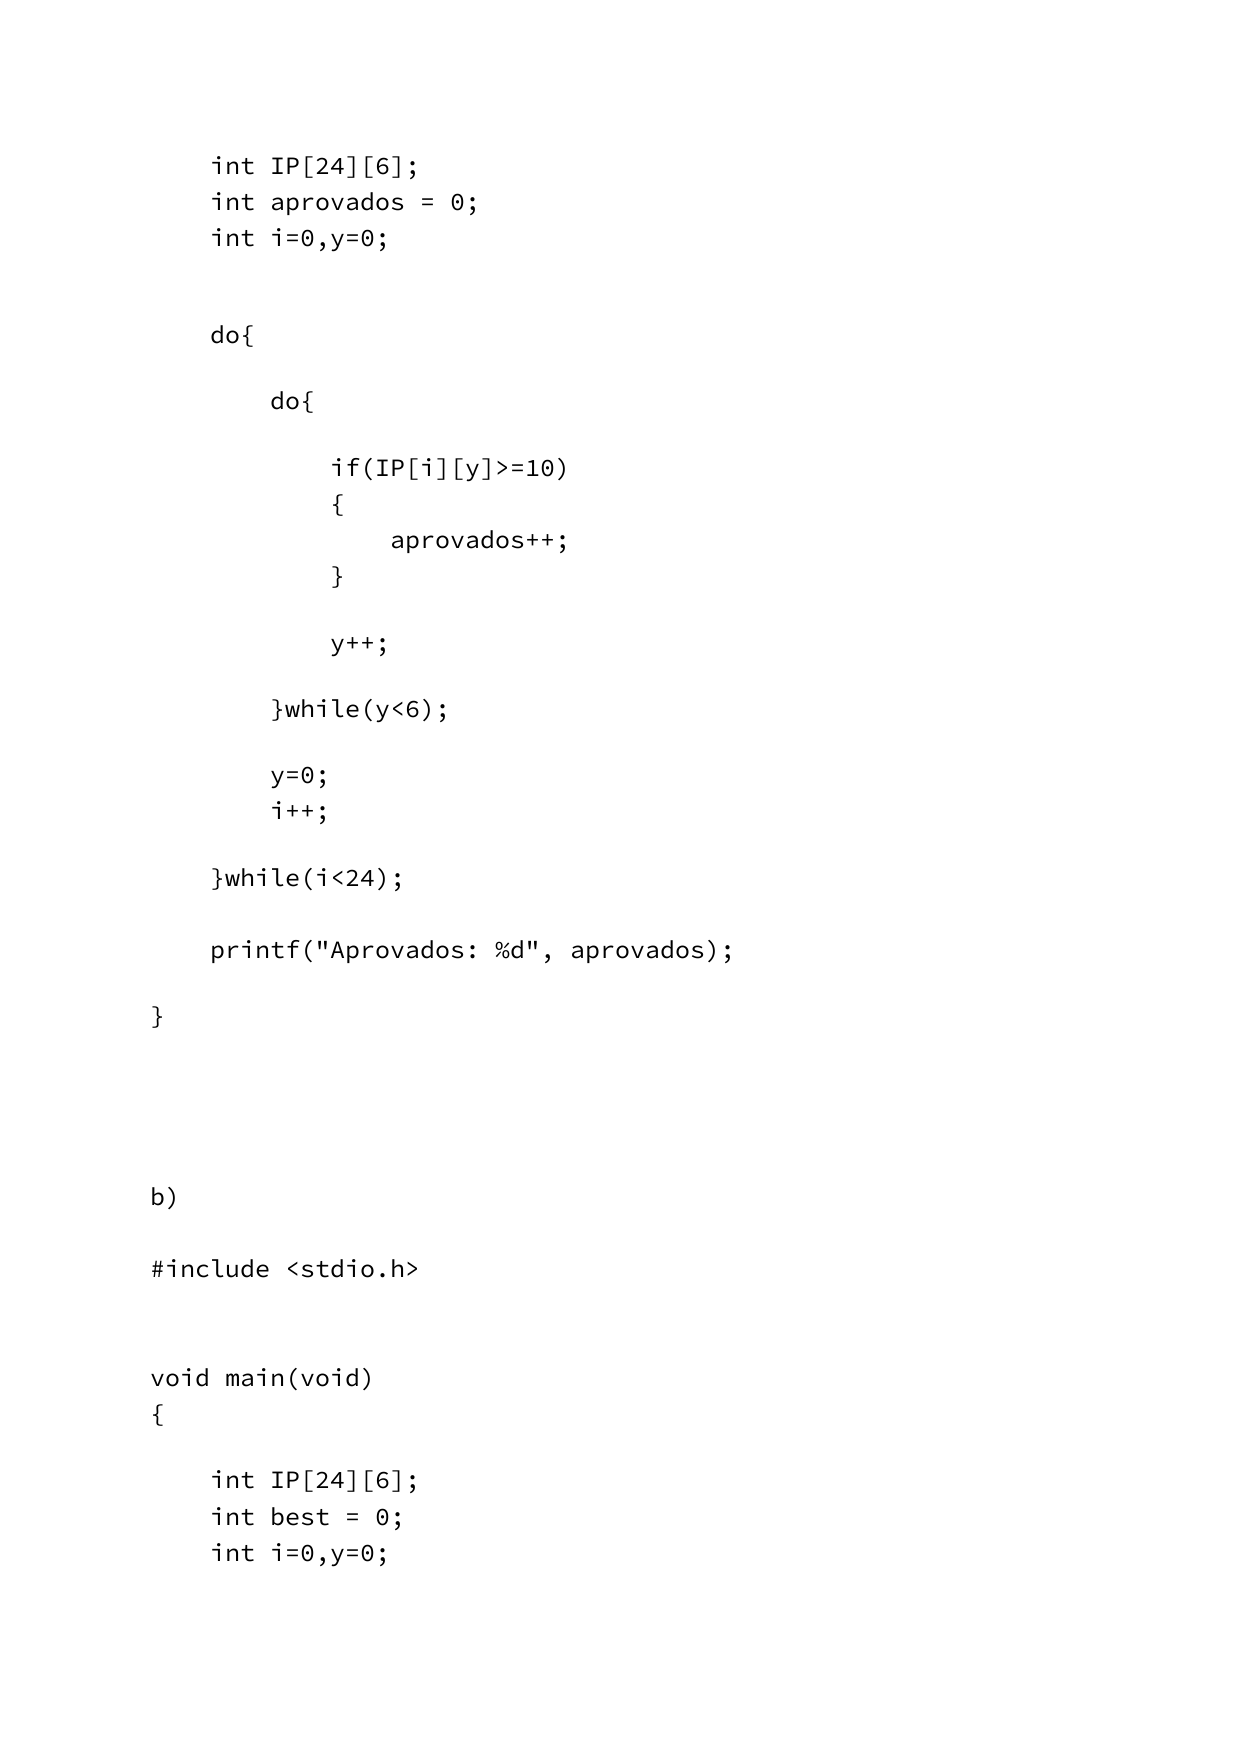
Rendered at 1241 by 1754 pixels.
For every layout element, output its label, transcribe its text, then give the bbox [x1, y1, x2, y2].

text void main(void) [150, 1362, 1090, 1393]
text int IP[24][6]; [150, 1464, 1090, 1496]
text { [150, 1398, 1090, 1429]
text }while(i<24); [150, 862, 1090, 893]
text int IP[24][6]; [150, 150, 1090, 181]
text #include <stdio.h> [150, 1253, 1090, 1285]
text do{ [150, 319, 1090, 350]
text if(IP[i][y]>=10) [150, 452, 1090, 483]
text } [150, 1000, 1090, 1032]
text b) [150, 1181, 1090, 1212]
text int i=0,y=0; [150, 222, 1090, 254]
text int i=0,y=0; [150, 1536, 1090, 1568]
text } [150, 560, 1090, 591]
text int best = 0; [150, 1500, 1090, 1532]
text printf("Aprovados: %d", aprovados); [150, 934, 1090, 965]
text int aprovados = 0; [150, 186, 1090, 218]
text { [150, 488, 1090, 519]
text y=0; [150, 759, 1090, 791]
text do{ [150, 385, 1090, 417]
text i++; [150, 795, 1090, 827]
text y++; [150, 626, 1090, 658]
text }while(y<6); [150, 693, 1090, 724]
text aprovados++; [150, 524, 1090, 555]
